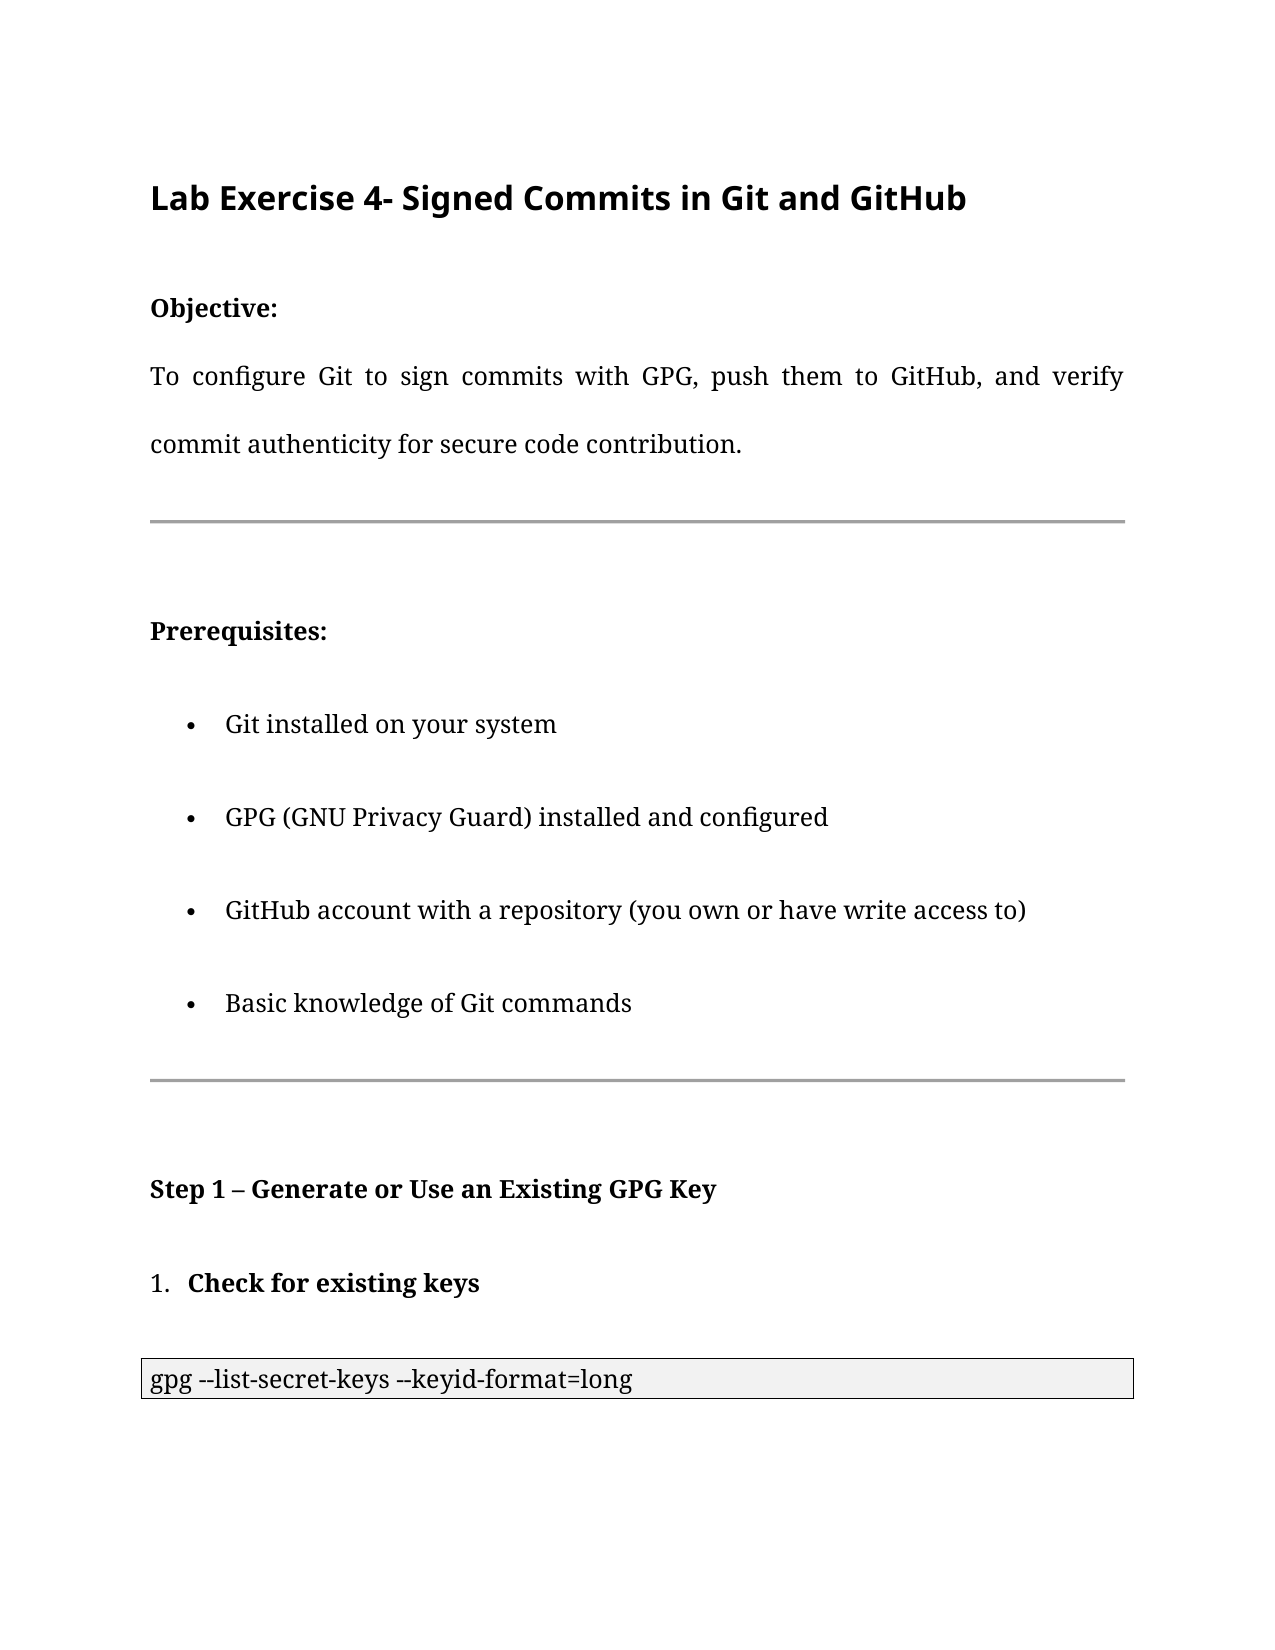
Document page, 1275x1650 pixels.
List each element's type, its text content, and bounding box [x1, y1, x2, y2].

list GitHub account with a repository (you own or have write access to) [187, 893, 1125, 927]
list Check for existing keys [150, 1265, 1125, 1299]
text gpg --list-secret-keys --keyid-format=long [142, 1359, 1133, 1398]
list Basic knowledge of Git commands [187, 986, 1125, 1020]
list GPG (GNU Privacy Guard) installed and configured [187, 799, 1125, 834]
text Objective: To configure Git to sign commits with GPG, push them to GitHub, and verify commit authenticity for secure code contribution. [150, 291, 1125, 461]
text Step 1 – Generate or Use an Existing GPG Key [150, 1172, 1125, 1206]
text Lab Exercise 4- Signed Commits in Git and GitHub [150, 175, 1125, 220]
text Prerequisites: [150, 613, 1125, 647]
list Git installed on your system [187, 706, 1125, 741]
